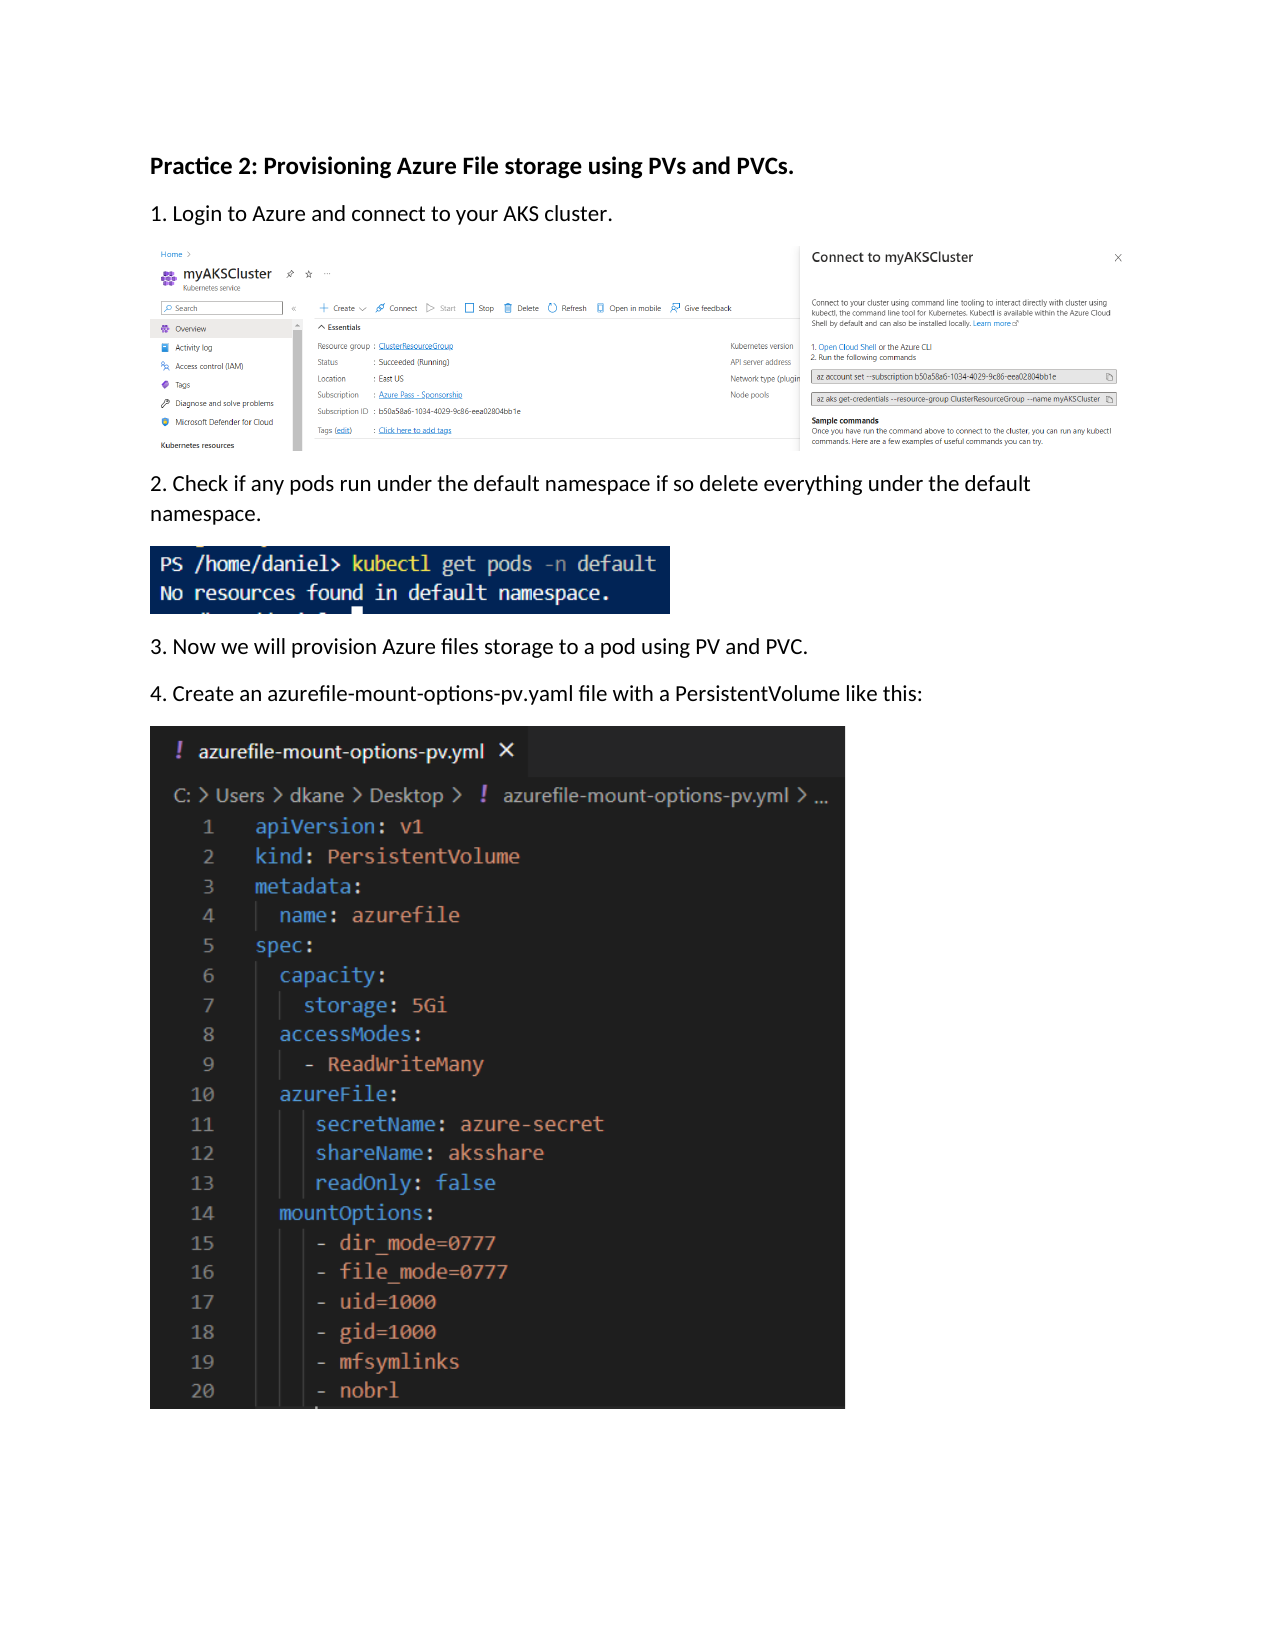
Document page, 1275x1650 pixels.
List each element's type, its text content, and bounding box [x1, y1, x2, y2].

picture [150, 546, 670, 614]
picture [150, 726, 846, 1409]
text Practice 2: Provisioning Azure File storage using PVs and PVCs. [150, 150, 1125, 181]
text 2. Check if any pods run under the default namespace if so delete everything under the default namespace. [150, 469, 1125, 527]
text 4. Create an azurefile-mount-options-pv.yaml file with a PersistentVolume like this: [150, 679, 1125, 707]
text 3. Now we will provision Azure files storage to a pod using PV and PVC. [150, 632, 1125, 661]
picture [150, 246, 1125, 451]
text 1. Login to Azure and connect to your AKS cluster. [150, 199, 1125, 228]
